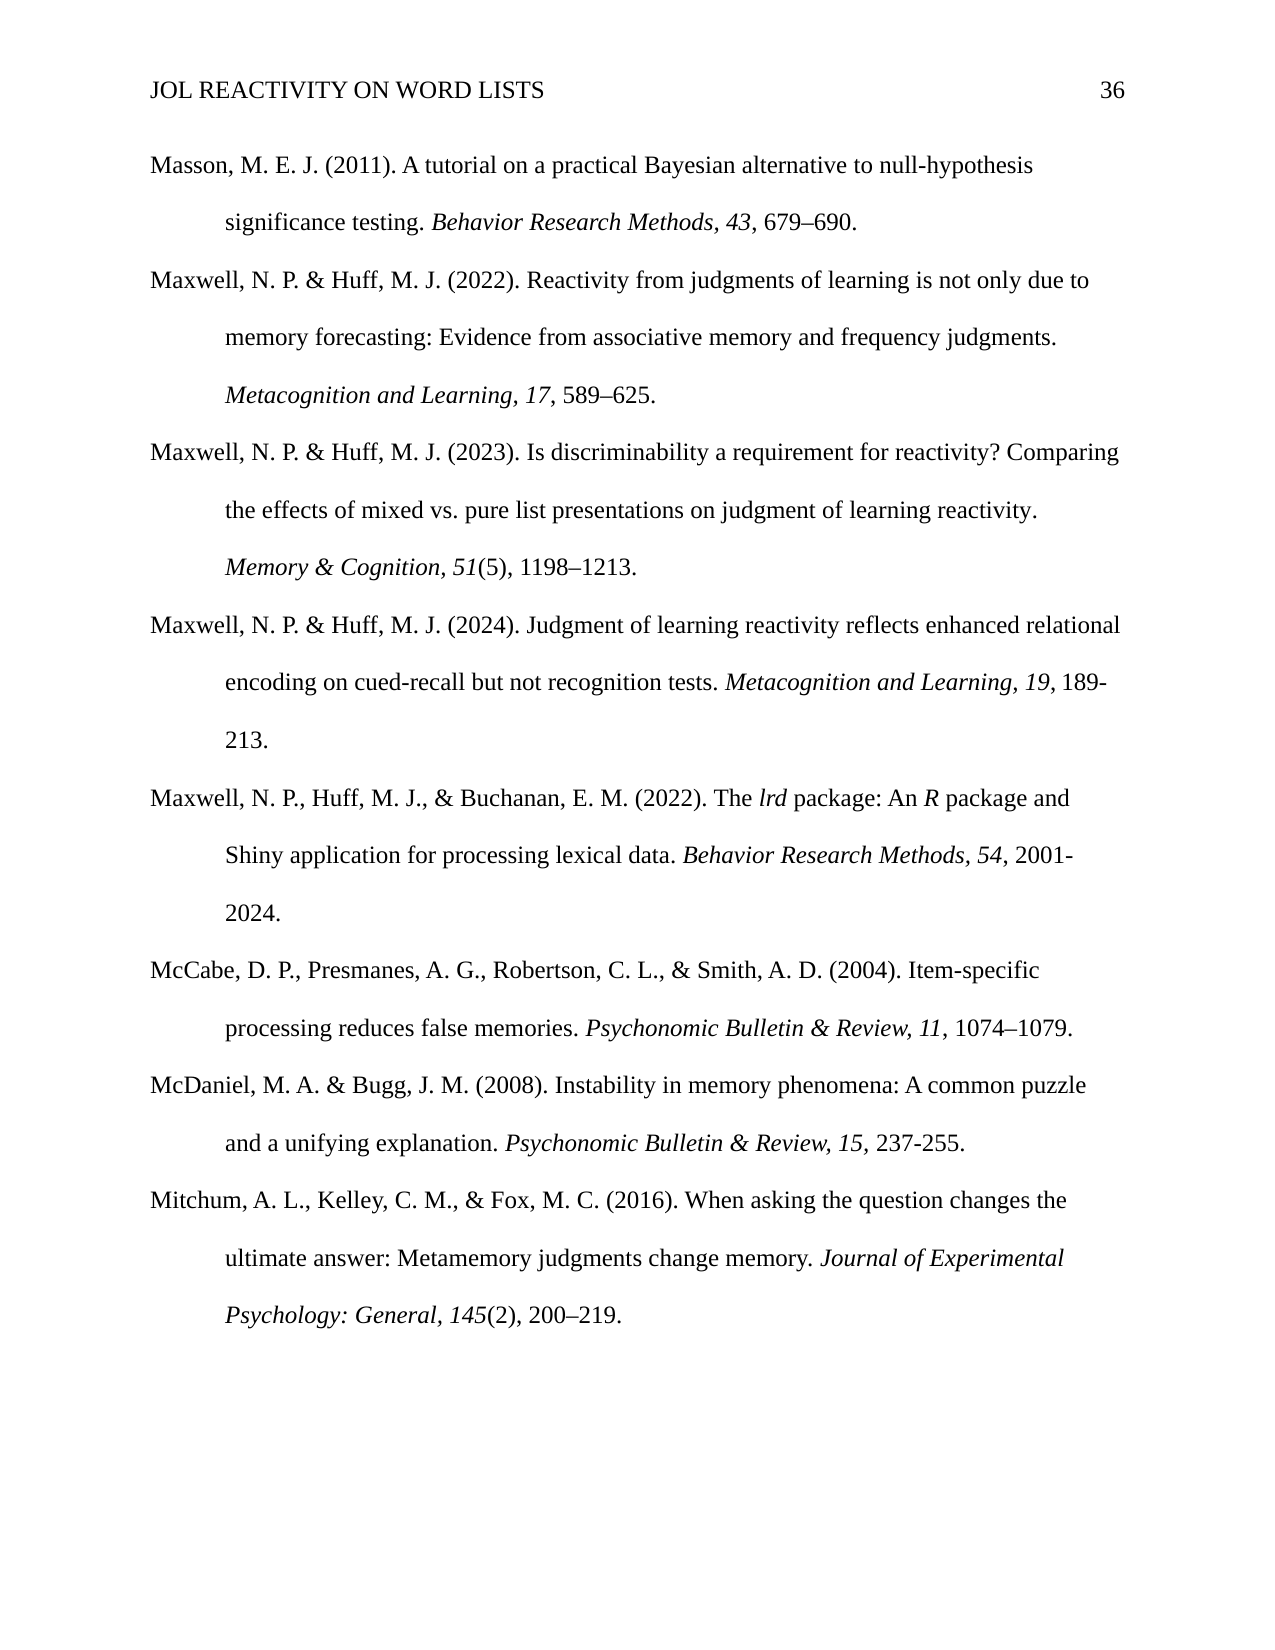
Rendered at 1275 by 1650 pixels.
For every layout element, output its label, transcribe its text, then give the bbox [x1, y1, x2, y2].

text Mitchum, A. L., Kelley, C. M., & Fox, M. C. (2016). When asking the question changes the ultimate answer: Metamemory judgments change memory. Journal of Experimental Psychology: General, 145(2), 200–219. [150, 1185, 1125, 1329]
text McCabe, D. P., Presmanes, A. G., Robertson, C. L., & Smith, A. D. (2004). Item-specific processing reduces false memories. Psychonomic Bulletin & Review, 11, 1074–1079. [150, 955, 1125, 1042]
text Maxwell, N. P. & Huff, M. J. (2023). Is discriminability a requirement for reactivity? Comparing the effects of mixed vs. pure list presentations on judgment of learning reactivity. Memory & Cognition, 51(5), 1198–1213. [150, 437, 1125, 581]
text Maxwell, N. P. & Huff, M. J. (2024). Judgment of learning reactivity reflects enhanced relational encoding on cued-recall but not recognition tests. Metacognition and Learning, 19, 189-213. [150, 610, 1125, 754]
text Maxwell, N. P. & Huff, M. J. (2022). Reactivity from judgments of learning is not only due to memory forecasting: Evidence from associative memory and frequency judgments. Metacognition and Learning, 17, 589–625. [150, 265, 1125, 409]
text Masson, M. E. J. (2011). A tutorial on a practical Bayesian alternative to null-hypothesis significance testing. Behavior Research Methods, 43, 679–690. [150, 150, 1125, 236]
text Maxwell, N. P., Huff, M. J., & Buchanan, E. M. (2022). The lrd package: An R package and Shiny application for processing lexical data. Behavior Research Methods, 54, 2001-2024. [150, 783, 1125, 927]
text McDaniel, M. A. & Bugg, J. M. (2008). Instability in memory phenomena: A common puzzle and a unifying explanation. Psychonomic Bulletin & Review, 15, 237-255. [150, 1070, 1125, 1157]
